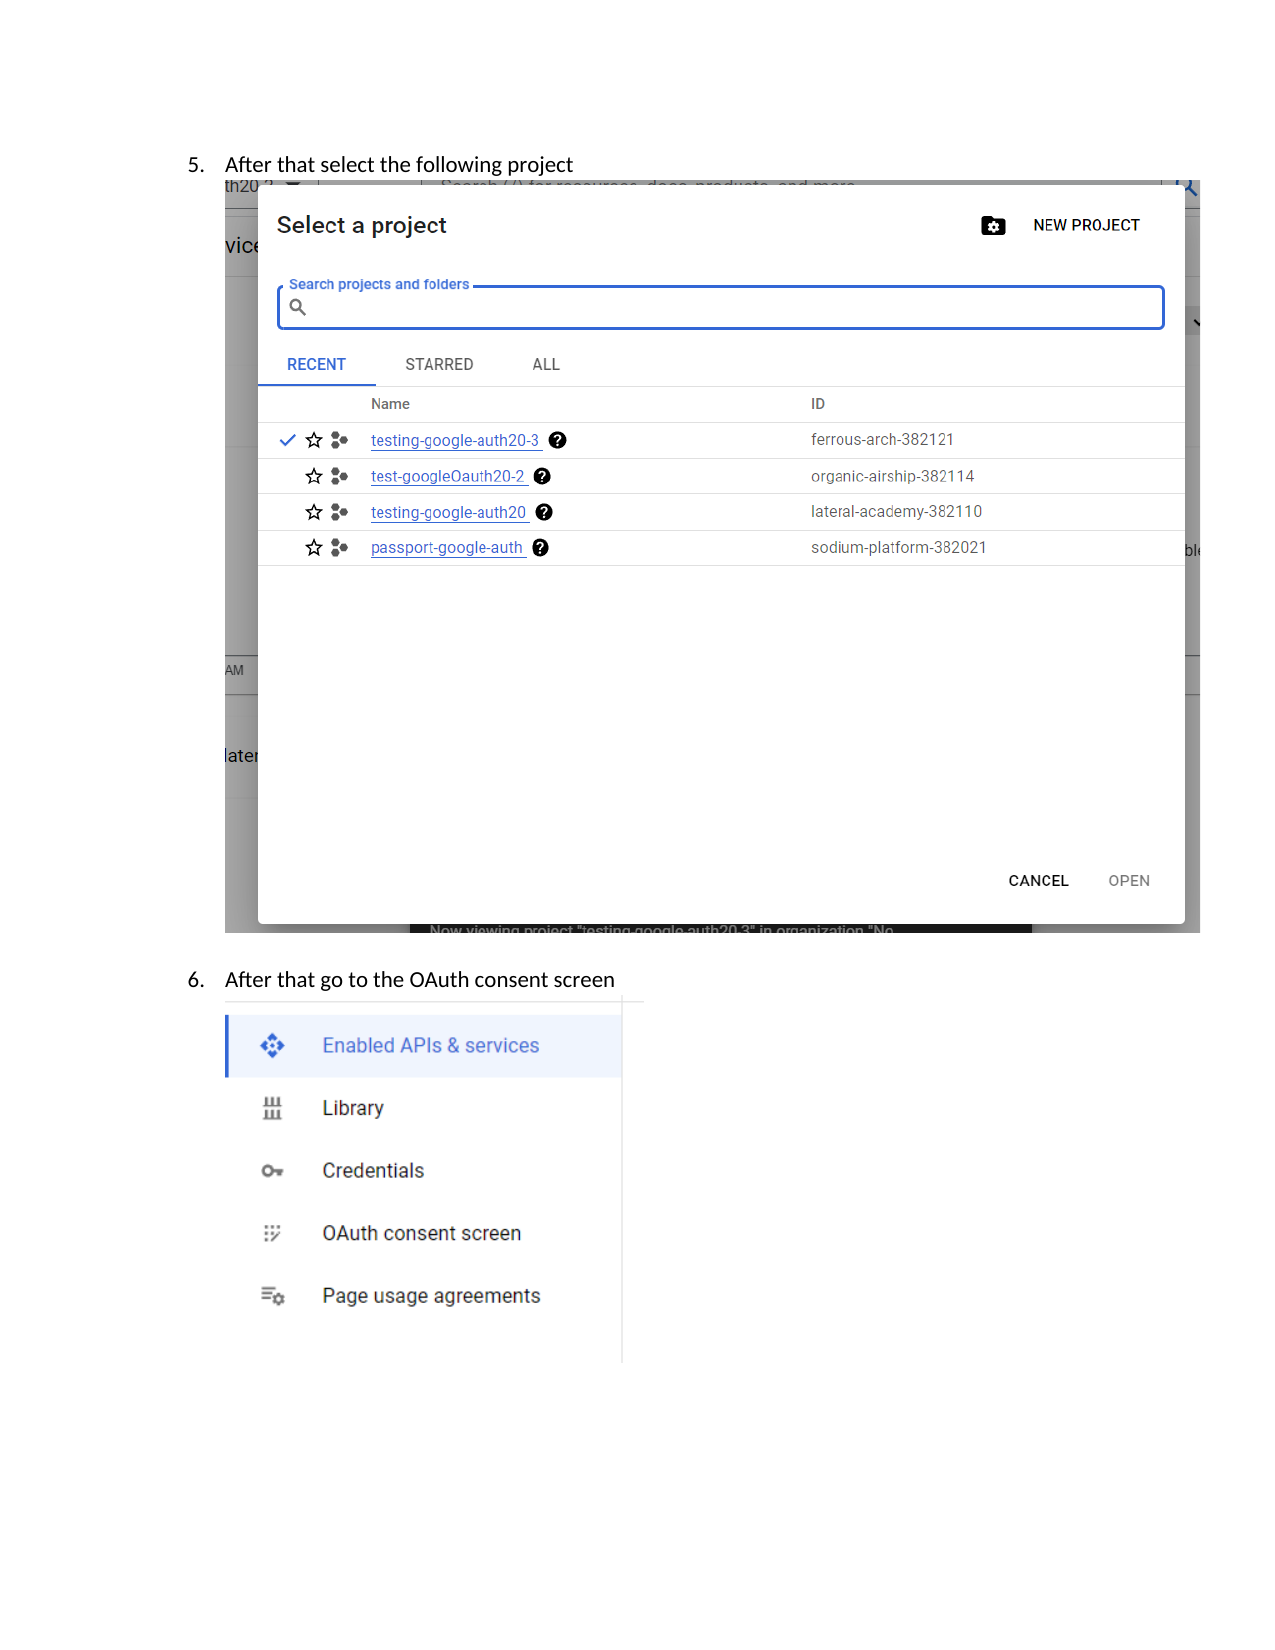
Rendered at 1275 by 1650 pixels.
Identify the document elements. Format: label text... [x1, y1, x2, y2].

list After that go to the OAuth consent screen [187, 965, 1125, 993]
picture [225, 995, 644, 1363]
picture [225, 180, 1200, 933]
list After that select the following project [187, 150, 1125, 178]
